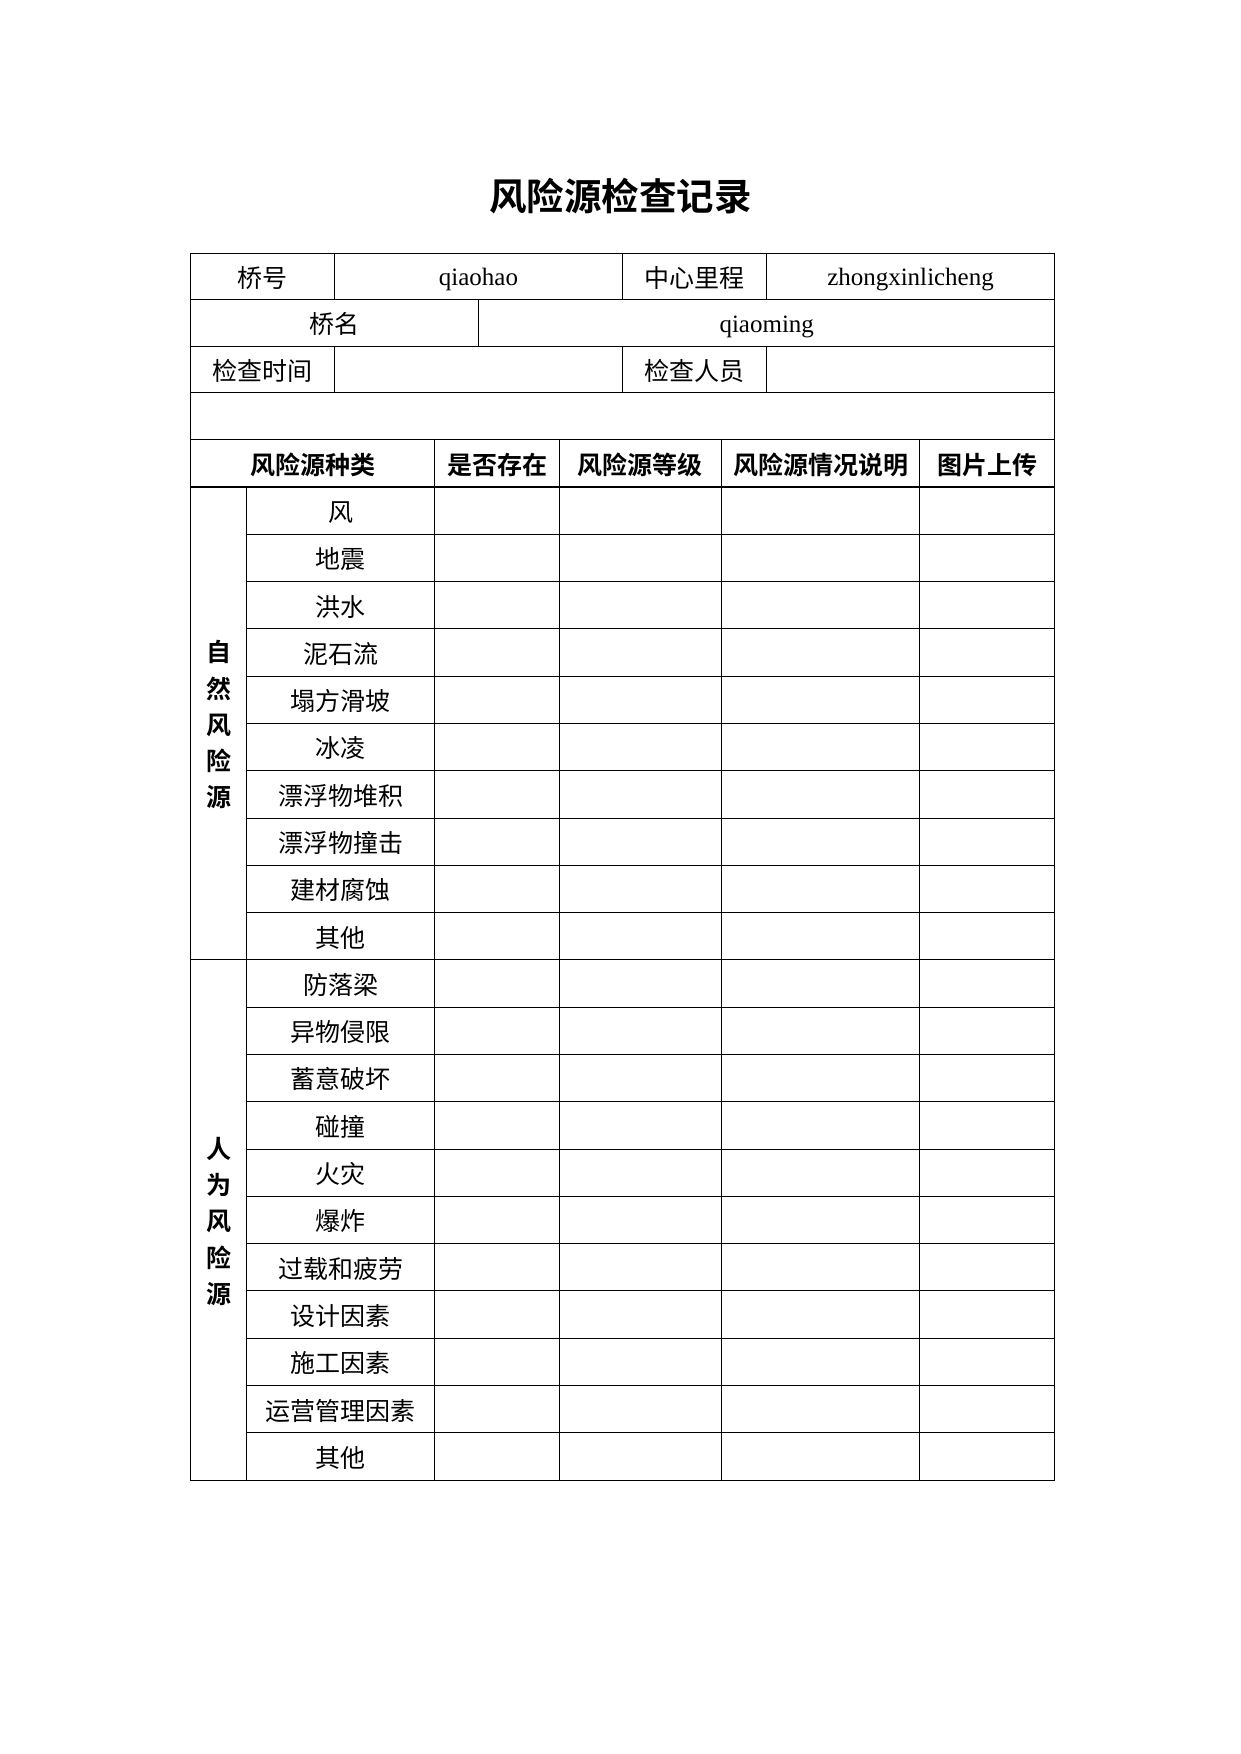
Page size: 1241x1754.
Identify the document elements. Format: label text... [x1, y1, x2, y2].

table_cell [435, 1055, 559, 1101]
table_cell 施工因素 [247, 1339, 434, 1385]
table_cell [767, 347, 1054, 392]
table_cell [435, 629, 559, 676]
table_cell [920, 771, 1054, 817]
table_cell 异物侵限 [247, 1008, 434, 1054]
table_cell 风险源等级 [560, 440, 721, 486]
table_cell 桥名 [191, 300, 478, 346]
table_cell [920, 535, 1054, 581]
table_header 桥号 [191, 254, 334, 299]
table_cell 泥石流 [247, 629, 434, 676]
table_cell [560, 1386, 721, 1432]
table_cell 检查人员 [623, 347, 766, 392]
table_cell 漂浮物撞击 [247, 819, 434, 865]
table_cell [435, 1339, 559, 1385]
table_cell [920, 1102, 1054, 1148]
table_cell [435, 1102, 559, 1148]
table_cell [722, 1433, 919, 1479]
table_cell 建材腐蚀 [247, 866, 434, 912]
table_cell [560, 1339, 721, 1385]
table_cell 风 [247, 488, 434, 534]
table_cell [560, 724, 721, 770]
table_cell [560, 1244, 721, 1290]
table_cell [560, 960, 721, 1007]
table_cell 漂浮物堆积 [247, 771, 434, 817]
table_cell [722, 677, 919, 723]
table_cell [435, 1244, 559, 1290]
table_cell [435, 724, 559, 770]
table_cell [920, 819, 1054, 865]
table_cell [722, 724, 919, 770]
table_cell 运营管理因素 [247, 1386, 434, 1432]
table_cell [920, 913, 1054, 959]
table_cell [920, 1055, 1054, 1101]
table_cell [435, 535, 559, 581]
table_cell 人为风险源 [191, 960, 246, 1479]
table_cell 洪水 [247, 582, 434, 628]
table_cell [920, 960, 1054, 1007]
table_cell [722, 1102, 919, 1148]
table_cell [920, 582, 1054, 628]
table_cell [722, 1386, 919, 1432]
table_cell [722, 1339, 919, 1385]
table_header zhongxinlicheng [767, 254, 1054, 299]
table_cell [722, 1291, 919, 1338]
table_cell [560, 582, 721, 628]
table_cell [435, 677, 559, 723]
table_cell [920, 866, 1054, 912]
table_cell [560, 535, 721, 581]
table_cell [920, 1244, 1054, 1290]
table_cell 火灾 [247, 1150, 434, 1196]
table_cell [920, 1386, 1054, 1432]
table_header qiaohao [335, 254, 622, 299]
table_cell [722, 1197, 919, 1243]
table_cell [722, 629, 919, 676]
table_cell [920, 1433, 1054, 1479]
table_header 中心里程 [623, 254, 766, 299]
table_cell [920, 677, 1054, 723]
table_cell [435, 1433, 559, 1479]
table_cell [435, 819, 559, 865]
table_cell [560, 1433, 721, 1479]
table_cell [722, 582, 919, 628]
table_cell [920, 1339, 1054, 1385]
table_cell [435, 960, 559, 1007]
table_cell 蓄意破坏 [247, 1055, 434, 1101]
table_cell [560, 1055, 721, 1101]
table_cell [722, 771, 919, 817]
table_cell 图片上传 [920, 440, 1054, 486]
table_cell [435, 488, 559, 534]
table_cell [722, 1008, 919, 1054]
table_cell 风险源情况说明 [722, 440, 919, 486]
table_cell [920, 1197, 1054, 1243]
table_cell [722, 1244, 919, 1290]
table_cell 地震 [247, 535, 434, 581]
table_cell [560, 913, 721, 959]
table_cell [560, 1197, 721, 1243]
table_cell [335, 347, 622, 392]
table_cell [722, 488, 919, 534]
table_cell [560, 677, 721, 723]
table_cell [435, 582, 559, 628]
table_cell 风险源种类 [191, 440, 434, 486]
table_cell 塌方滑坡 [247, 677, 434, 723]
table_cell qiaoming [479, 300, 1054, 346]
table_cell [191, 393, 1054, 439]
table_cell [722, 819, 919, 865]
table_cell [722, 913, 919, 959]
table_cell [722, 866, 919, 912]
table_cell [435, 1008, 559, 1054]
table_cell [722, 1150, 919, 1196]
table_cell [560, 771, 721, 817]
table_cell 防落梁 [247, 960, 434, 1007]
table_cell [435, 1197, 559, 1243]
table_cell [435, 1150, 559, 1196]
table_cell 过载和疲劳 [247, 1244, 434, 1290]
text 风险源检查记录 [187, 162, 1053, 227]
table_cell [435, 913, 559, 959]
table_cell 设计因素 [247, 1291, 434, 1338]
table_cell [560, 819, 721, 865]
table_cell [560, 488, 721, 534]
table_cell [722, 960, 919, 1007]
table_cell 爆炸 [247, 1197, 434, 1243]
table_cell [560, 1008, 721, 1054]
table_cell [920, 629, 1054, 676]
table_cell [560, 1291, 721, 1338]
table_cell [560, 1102, 721, 1148]
table_cell [722, 1055, 919, 1101]
table_cell 自然风险源 [191, 488, 246, 959]
table_cell 冰凌 [247, 724, 434, 770]
table_cell [560, 629, 721, 676]
table_cell [435, 1386, 559, 1432]
table_cell [920, 1008, 1054, 1054]
table_cell [435, 771, 559, 817]
table_cell [722, 535, 919, 581]
table_cell [560, 1150, 721, 1196]
table_cell 其他 [247, 1433, 434, 1479]
table_cell [920, 488, 1054, 534]
table_cell 碰撞 [247, 1102, 434, 1148]
table_cell 其他 [247, 913, 434, 959]
table_cell [920, 1291, 1054, 1338]
table_cell [435, 866, 559, 912]
table_cell [435, 1291, 559, 1338]
table_cell 检查时间 [191, 347, 334, 392]
table_cell [920, 724, 1054, 770]
table_cell [920, 1150, 1054, 1196]
table_cell [560, 866, 721, 912]
table_cell 是否存在 [435, 440, 559, 486]
